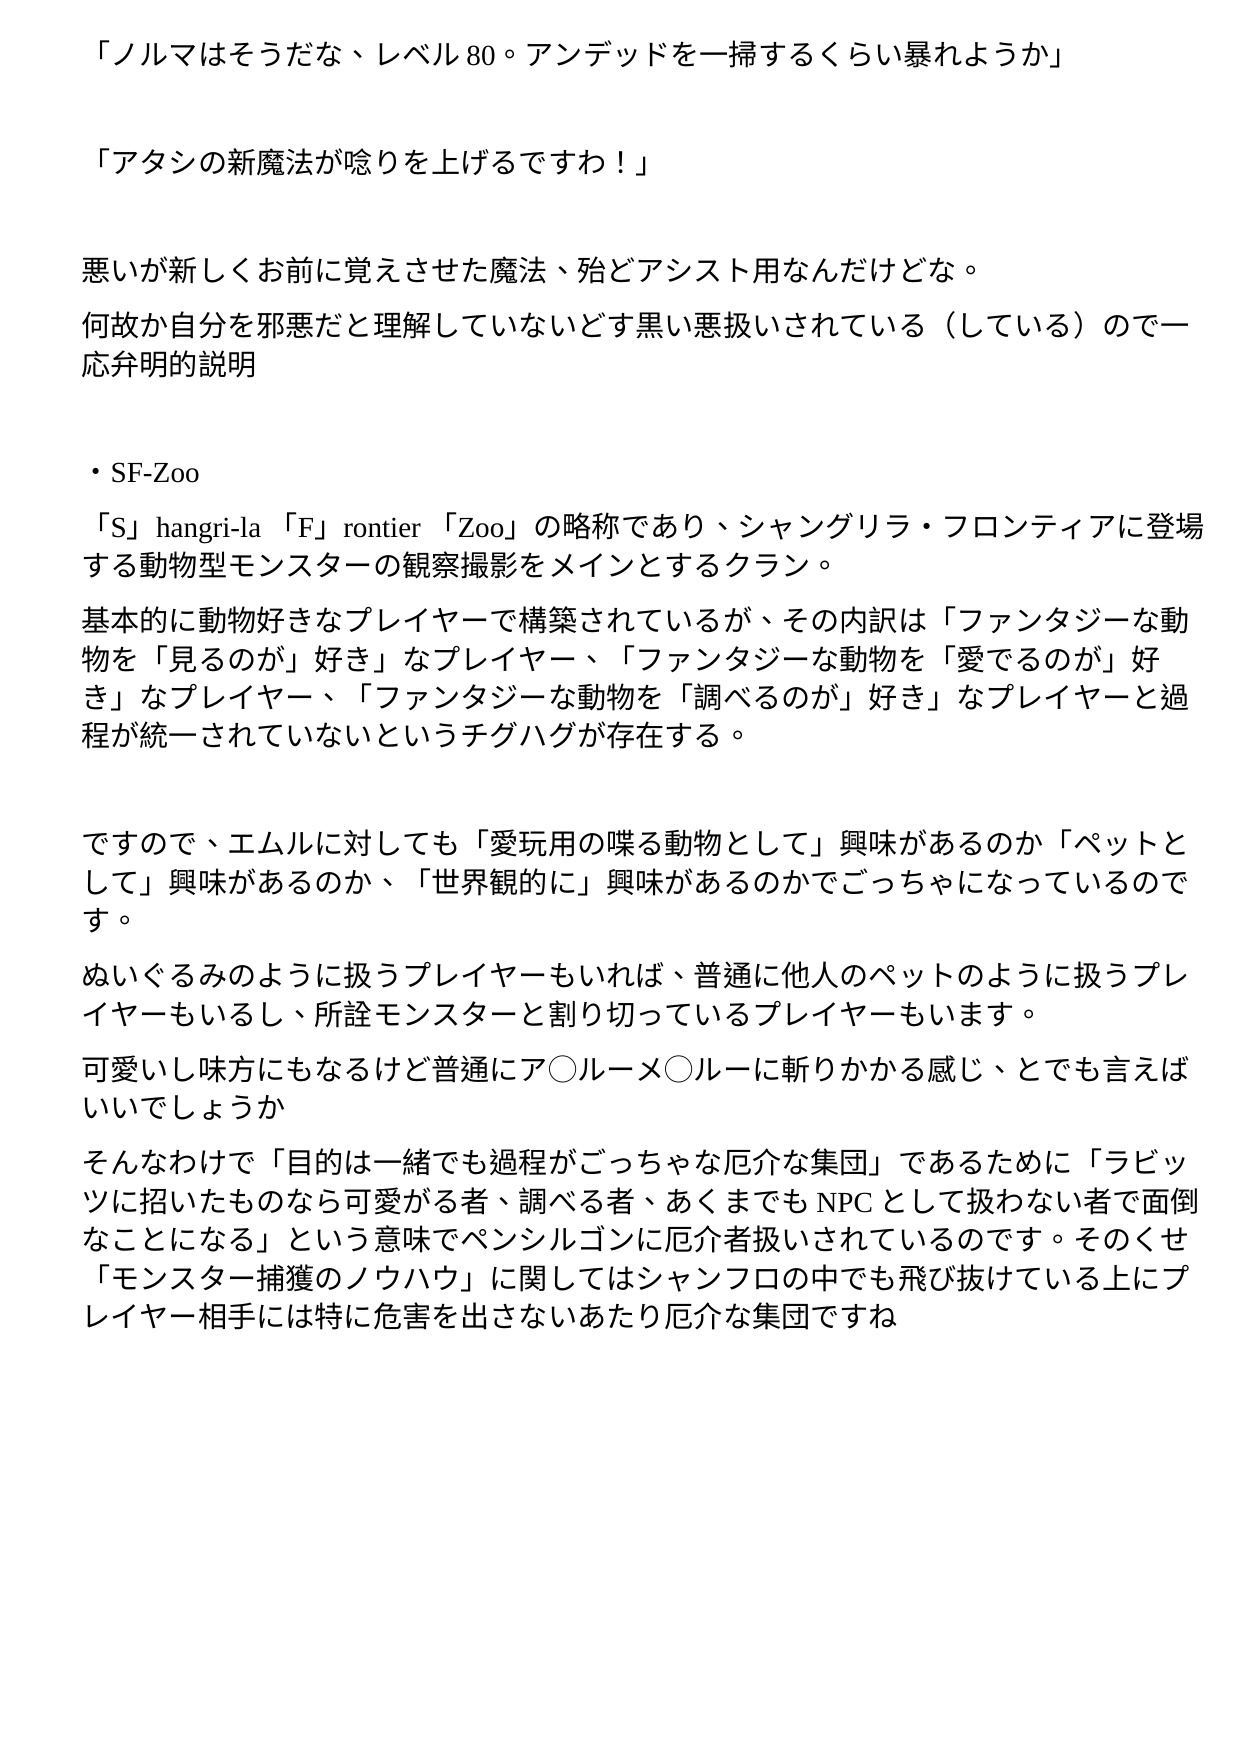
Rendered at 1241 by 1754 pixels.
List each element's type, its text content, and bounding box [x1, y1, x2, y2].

text 「S」hangri-la 「F」rontier 「Zoo」の略称であり、シャングリラ・フロンティアに登場する動物型モンスターの観察撮影をメインとするクラン。 [81, 509, 1215, 584]
text そんなわけで「目的は一緒でも過程がごっちゃな厄介な集団」であるために「ラビッツに招いたものなら可愛がる者、調べる者、あくまでもNPCとして扱わない者で面倒なことになる」という意味でペンシルゴンに厄介者扱いされているのです。そのくせ「モンスター捕獲のノウハウ」に関してはシャンフロの中でも飛び抜けている上にプレイヤー相手には特に危害を出さないあたり厄介な集団ですね [81, 1145, 1215, 1335]
text 可愛いし味方にもなるけど普通にア◯ルーメ◯ルーに斬りかかる感じ、とでも言えばいいでしょうか [81, 1052, 1215, 1126]
text ですので、エムルに対しても「愛玩用の喋る動物として」興味があるのか「ペットとして」興味があるのか、「世界観的に」興味があるのかでごっちゃになっているのです。 [81, 826, 1215, 939]
text ぬいぐるみのように扱うプレイヤーもいれば、普通に他人のペットのように扱うプレイヤーもいるし、所詮モンスターと割り切っているプレイヤーもいます。 [81, 958, 1215, 1032]
text 何故か自分を邪悪だと理解していないどす黒い悪扱いされている（している）ので一応弁明的説明 [81, 308, 1215, 382]
text 「アタシの新魔法が唸りを上げるですわ！」 [81, 145, 1215, 181]
text 基本的に動物好きなプレイヤーで構築されているが、その内訳は「ファンタジーな動物を「見るのが」好き」なプレイヤー、「ファンタジーな動物を「愛でるのが」好き」なプレイヤー、「ファンタジーな動物を「調べるのが」好き」なプレイヤーと過程が統一されていないというチグハグが存在する。 [81, 603, 1215, 754]
text ・SF-Zoo [81, 454, 1215, 490]
text 「ノルマはそうだな、レベル80。アンデッドを一掃するくらい暴れようか」 [81, 37, 1215, 73]
text 悪いが新しくお前に覚えさせた魔法、殆どアシスト用なんだけどな。 [81, 253, 1215, 289]
